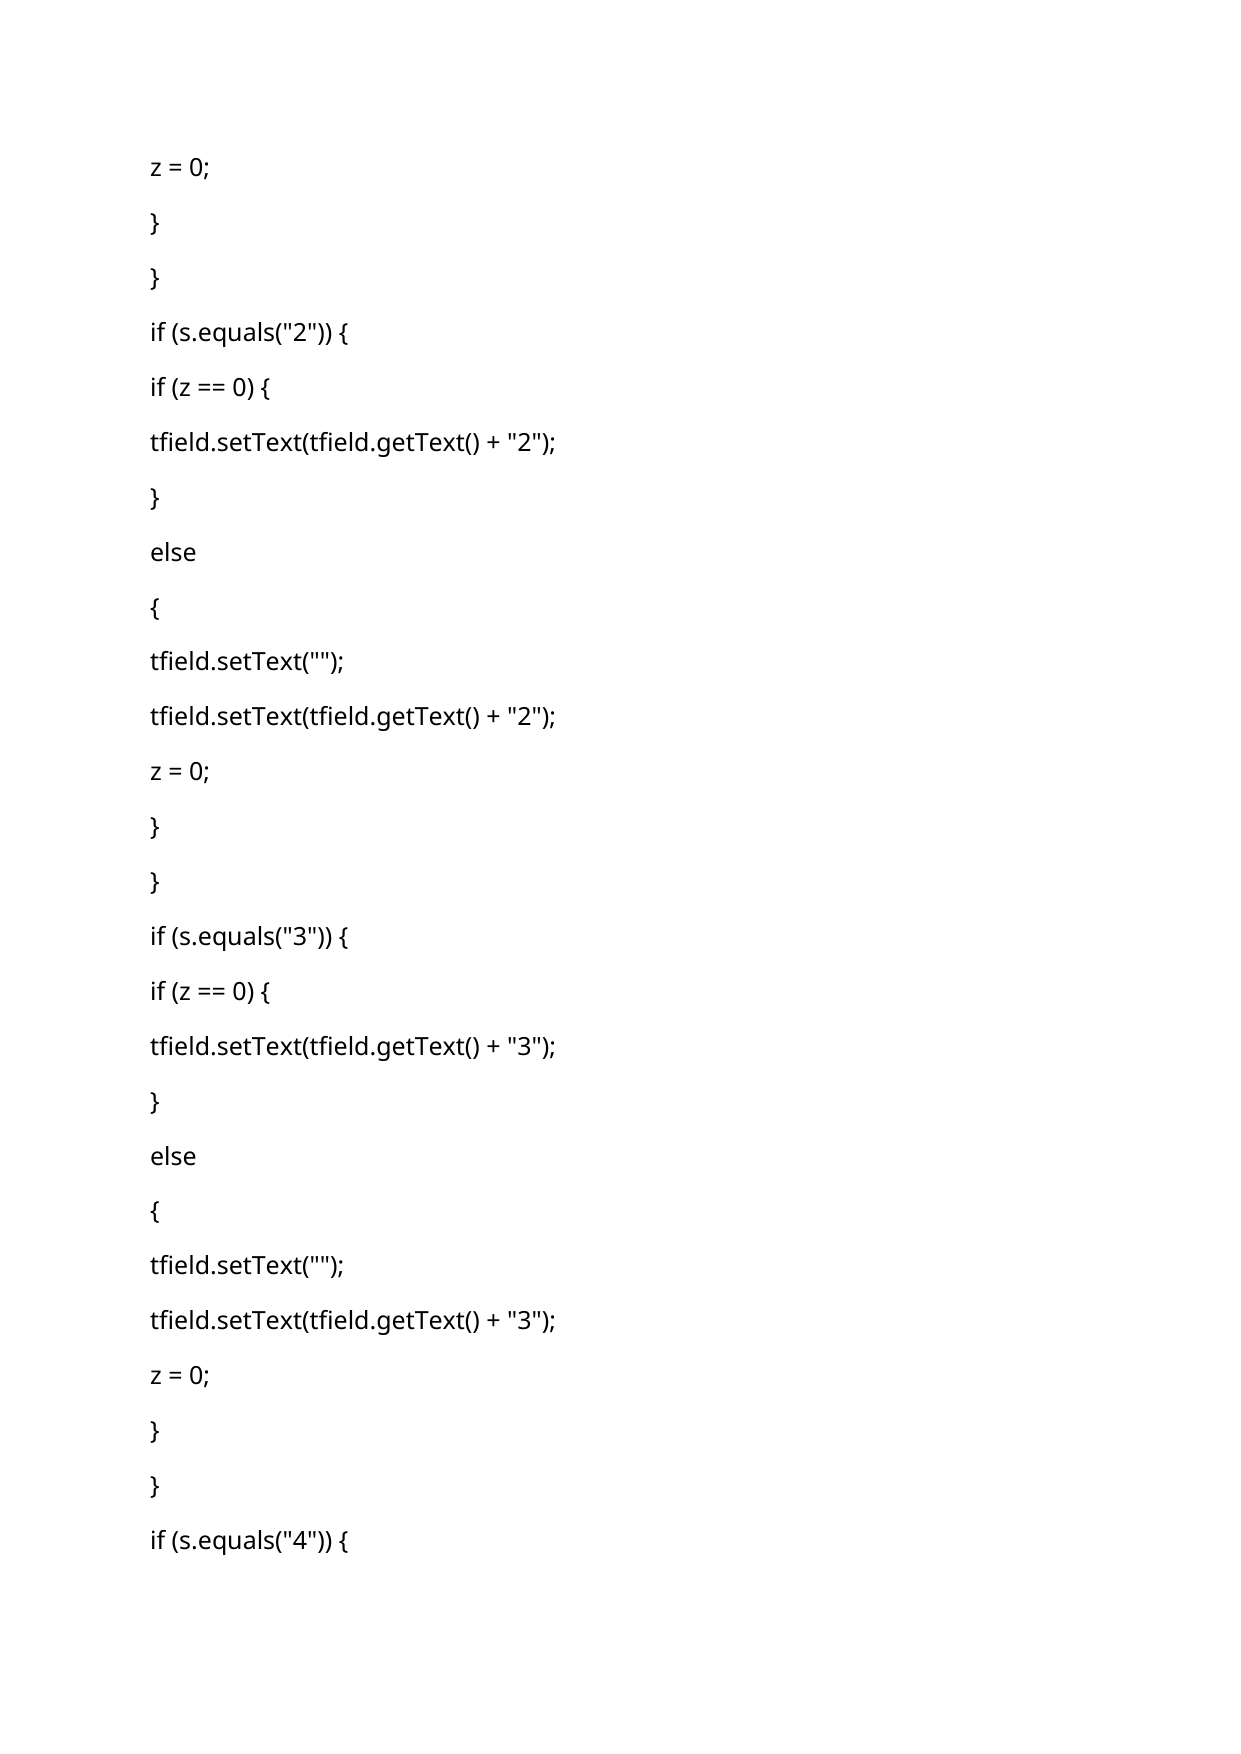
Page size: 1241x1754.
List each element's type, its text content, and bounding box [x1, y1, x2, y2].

text z = 0; [150, 150, 1090, 184]
text tfield.setText(tfield.getText() + "2"); [150, 699, 1090, 733]
text tfield.setText(""); [150, 644, 1090, 678]
text { [150, 1193, 1090, 1227]
text if (z == 0) { [150, 973, 1090, 1007]
text } [150, 1083, 1090, 1117]
text { [150, 589, 1090, 623]
text z = 0; [150, 754, 1090, 788]
text } [150, 1467, 1090, 1502]
text if (s.equals("3")) { [150, 918, 1090, 953]
text tfield.setText(tfield.getText() + "3"); [150, 1303, 1090, 1337]
text tfield.setText(tfield.getText() + "3"); [150, 1028, 1090, 1062]
text else [150, 1138, 1090, 1172]
text if (s.equals("2")) { [150, 315, 1090, 349]
text } [150, 864, 1090, 898]
text } [150, 205, 1090, 239]
text } [150, 809, 1090, 843]
text } [150, 1413, 1090, 1447]
text z = 0; [150, 1358, 1090, 1392]
text else [150, 534, 1090, 568]
text if (z == 0) { [150, 369, 1090, 404]
text tfield.setText(""); [150, 1248, 1090, 1282]
text if (s.equals("4")) { [150, 1522, 1090, 1556]
text } [150, 479, 1090, 513]
text tfield.setText(tfield.getText() + "2"); [150, 424, 1090, 458]
text } [150, 260, 1090, 294]
